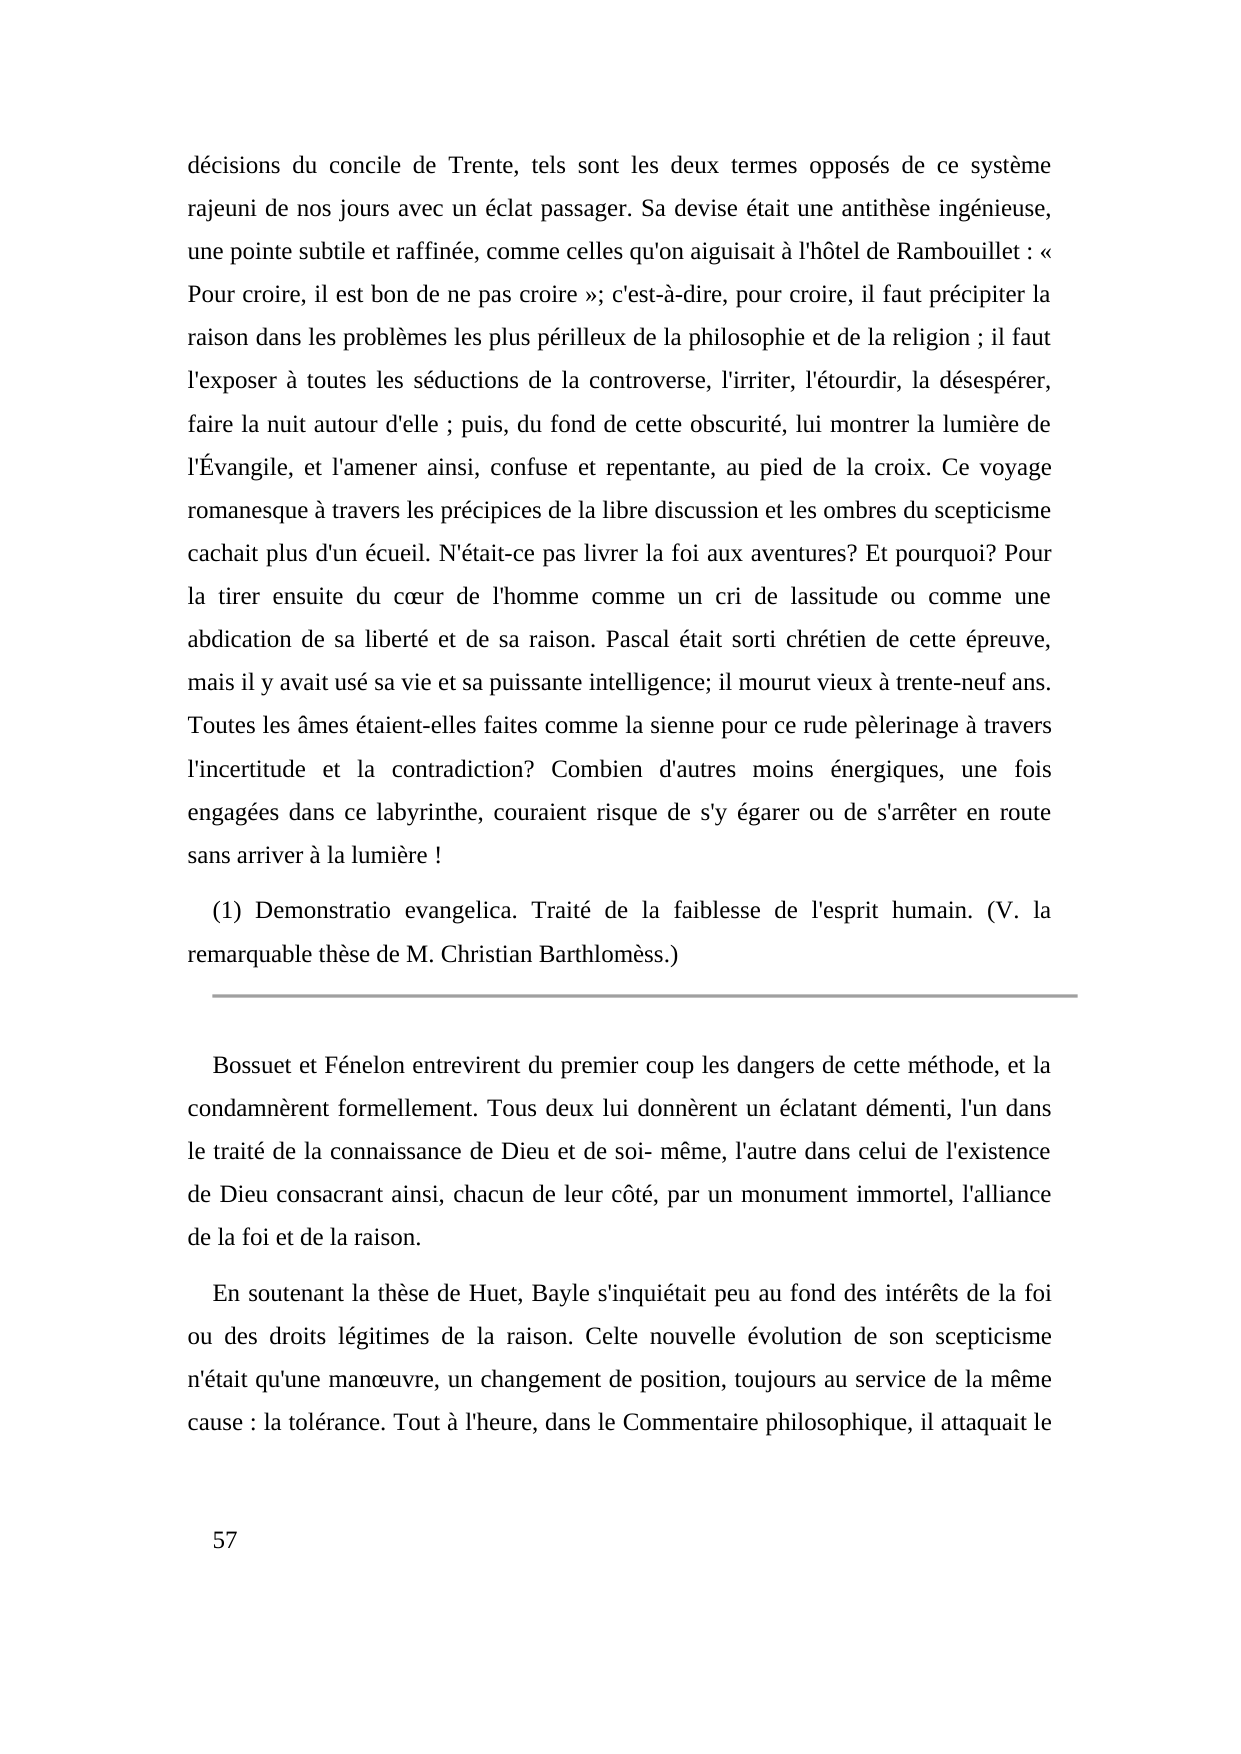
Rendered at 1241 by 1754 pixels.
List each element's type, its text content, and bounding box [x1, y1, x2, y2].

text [187, 150, 1053, 869]
text (1) Demonstratio evangelica. Traité de la faiblesse de l'esprit humain. (V. la remarquable thèse de M. Christian Barthlomèss.) [187, 896, 1053, 967]
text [187, 1278, 1053, 1436]
text Bossuet et Fénelon entrevirent du premier coup les dangers de cette méthode, et la condamnèrent formellement. Tous deux lui donnèrent un éclatant démenti, l'un dans le traité de la connaissance de Dieu et de soi- même, l'autre dans celui de l'existence de Dieu consacrant ainsi, chacun de leur côté, par un monument immortel, l'alliance de la foi et de la raison. [187, 1050, 1053, 1251]
